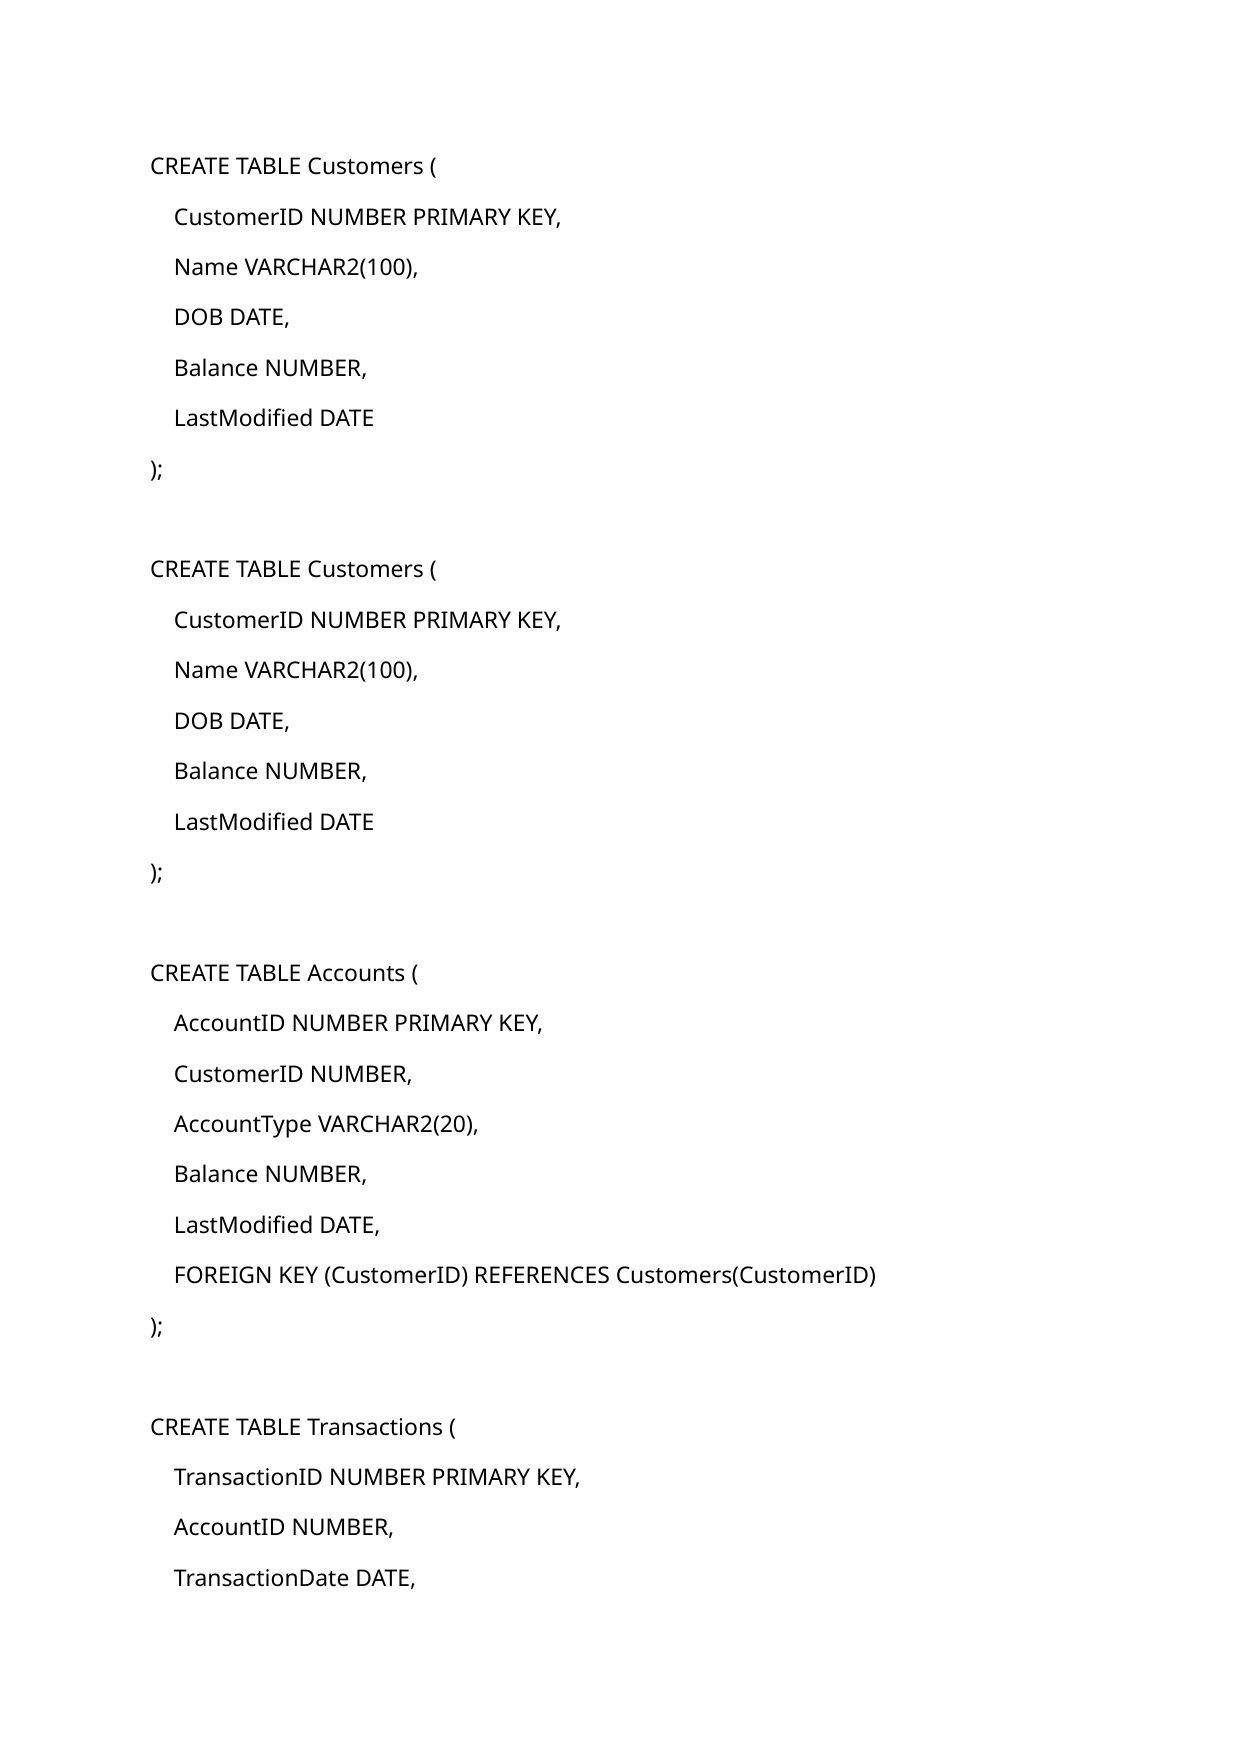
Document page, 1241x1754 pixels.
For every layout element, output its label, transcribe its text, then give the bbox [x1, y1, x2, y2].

text ); [150, 452, 1090, 484]
text LastModified DATE [150, 402, 1090, 433]
text FOREIGN KEY (CustomerID) REFERENCES Customers(CustomerID) [150, 1259, 1090, 1290]
text AccountType VARCHAR2(20), [150, 1108, 1090, 1139]
text TransactionDate DATE, [150, 1562, 1090, 1593]
text CREATE TABLE Accounts ( [150, 957, 1090, 988]
text DOB DATE, [150, 301, 1090, 332]
text Balance NUMBER, [150, 755, 1090, 786]
text AccountID NUMBER, [150, 1511, 1090, 1542]
text LastModified DATE, [150, 1209, 1090, 1240]
text CREATE TABLE Customers ( [150, 150, 1090, 181]
text LastModified DATE [150, 805, 1090, 837]
text ); [150, 856, 1090, 887]
text CustomerID NUMBER PRIMARY KEY, [150, 200, 1090, 232]
text CustomerID NUMBER, [150, 1057, 1090, 1089]
text CREATE TABLE Customers ( [150, 553, 1090, 584]
text Balance NUMBER, [150, 352, 1090, 383]
text TransactionID NUMBER PRIMARY KEY, [150, 1461, 1090, 1492]
text DOB DATE, [150, 704, 1090, 736]
text Name VARCHAR2(100), [150, 654, 1090, 685]
text Name VARCHAR2(100), [150, 251, 1090, 282]
text Balance NUMBER, [150, 1158, 1090, 1189]
text CustomerID NUMBER PRIMARY KEY, [150, 604, 1090, 635]
text ); [150, 1309, 1090, 1341]
text CREATE TABLE Transactions ( [150, 1410, 1090, 1442]
text AccountID NUMBER PRIMARY KEY, [150, 1007, 1090, 1038]
